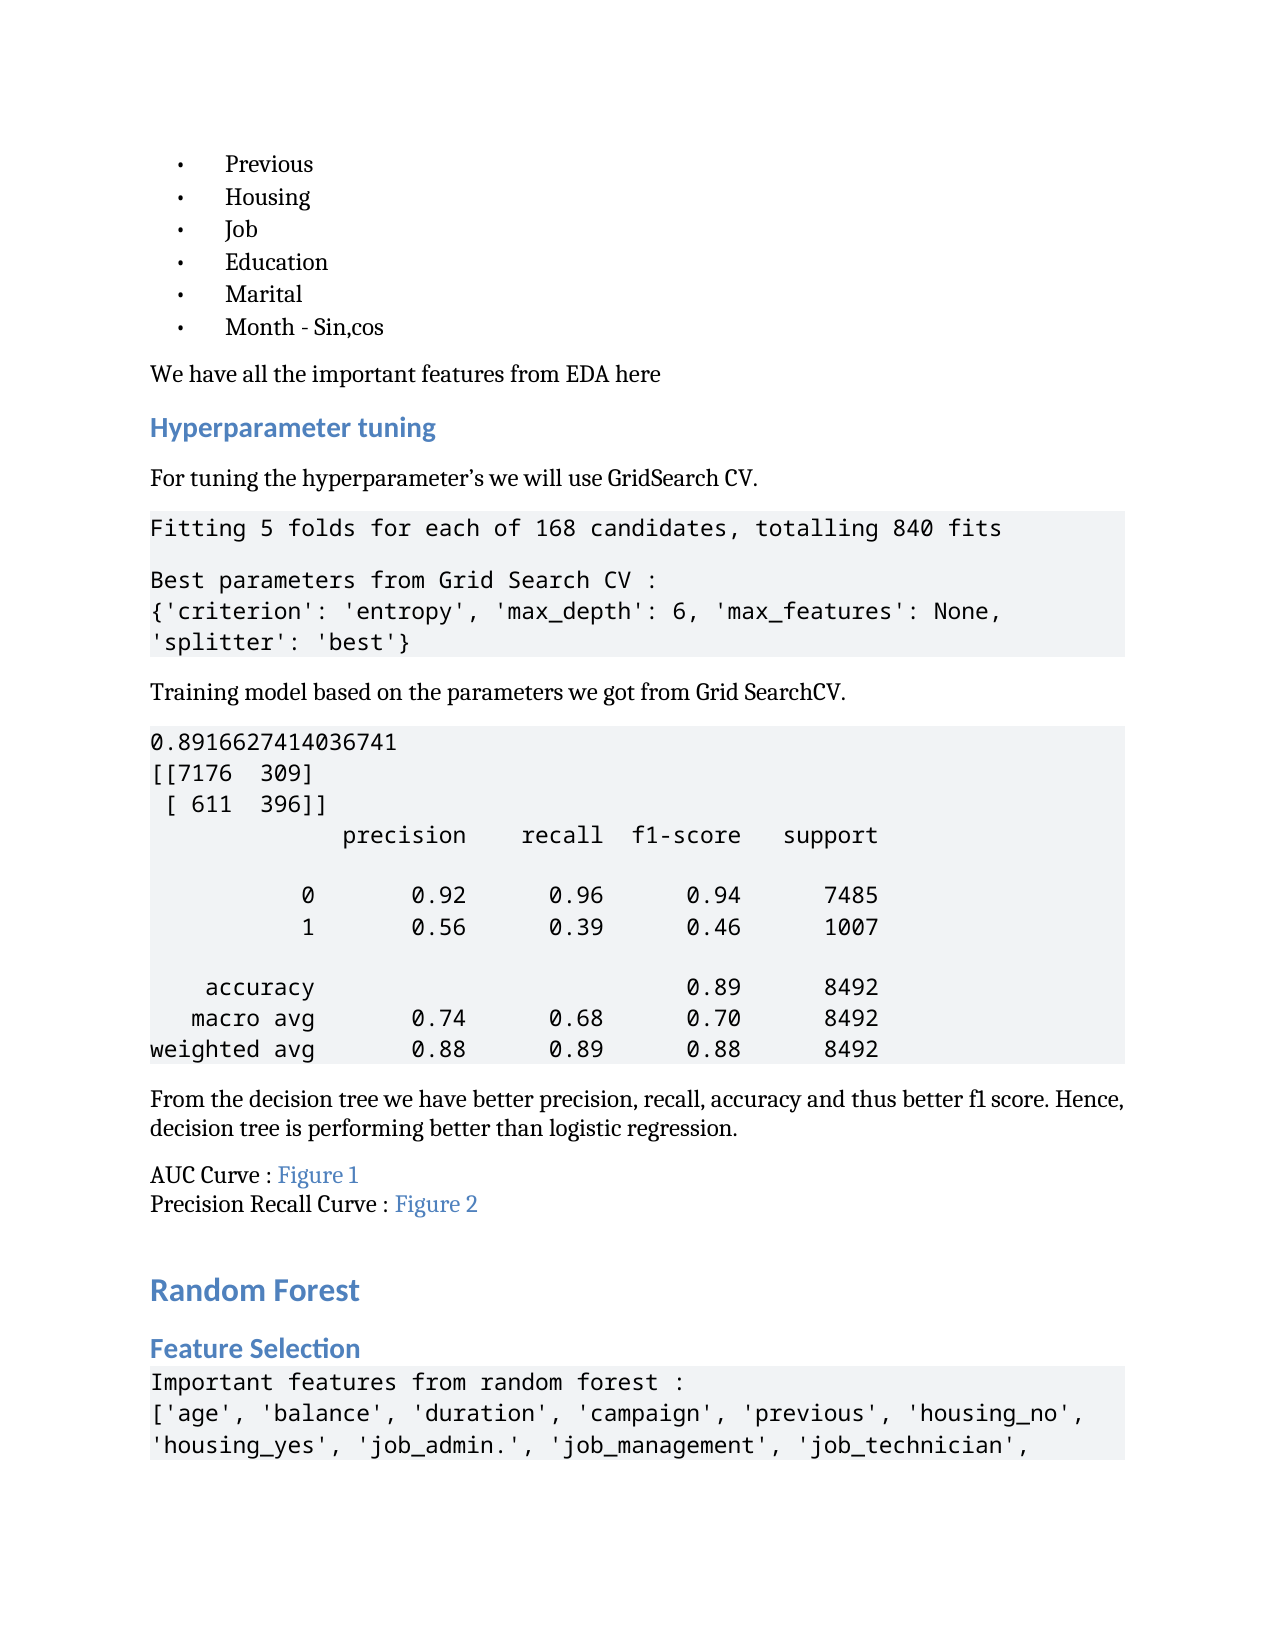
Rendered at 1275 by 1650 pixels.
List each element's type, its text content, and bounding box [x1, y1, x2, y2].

text 0.8916627414036741 [[7176 309] [ 611 396]] precision recall f1-score support 0 0.92 0.96 0.94 7485 1 0.56 0.39 0.46 1007 accuracy 0.89 8492 macro avg 0.74 0.68 0.70 8492 weighted avg 0.88 0.89 0.88 8492 [150, 726, 1125, 1064]
text From the decision tree we have better precision, recall, accuracy and thus better f1 score. Hence, decision tree is performing better than logistic regression. [150, 1085, 1125, 1143]
list Previous [175, 150, 1125, 179]
text For tuning the hyperparameter’s we will use GridSearch CV. [150, 464, 1125, 493]
subtitle Random Forest [150, 1269, 1125, 1310]
text Best parameters from Grid Search CV : {'criterion': 'entropy', 'max_depth': 6, 'max_features': None, 'splitter': 'best'} [150, 563, 1125, 657]
text Fitting 5 folds for each of 168 candidates, totalling 840 fits [150, 511, 1125, 543]
list Education [175, 247, 1125, 276]
text Training model based on the parameters we got from Grid SearchCV. [150, 678, 1125, 707]
subtitle Feature Selection [150, 1331, 1125, 1366]
text AUC Curve : Figure 1 Precision Recall Curve : Figure 2 [150, 1161, 1125, 1219]
subtitle Hyperparameter tuning [150, 409, 1125, 445]
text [150, 1366, 1125, 1460]
text We have all the important features from EDA here [150, 360, 1125, 389]
list Month - Sin,cos [175, 312, 1125, 341]
list Housing [175, 182, 1125, 211]
list Marital [175, 280, 1125, 309]
list Job [175, 215, 1125, 244]
